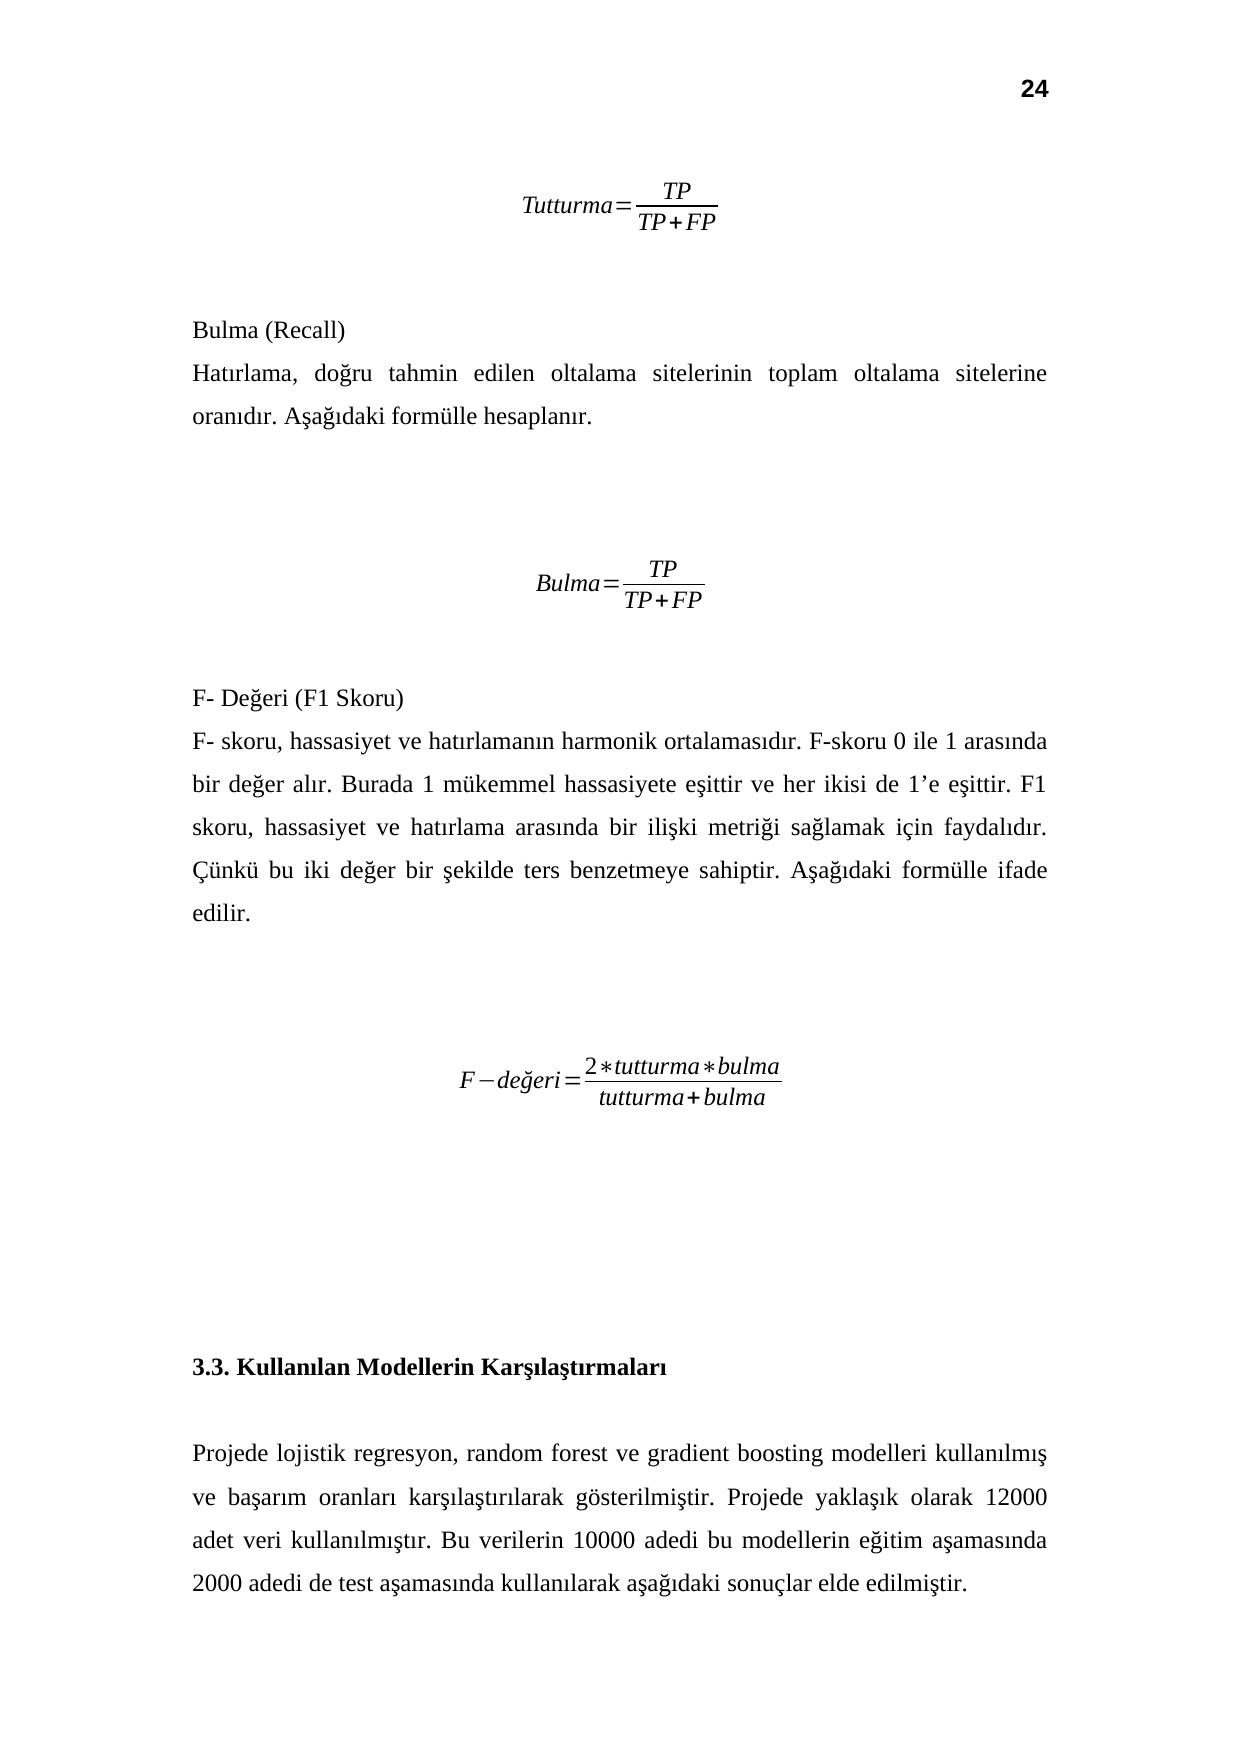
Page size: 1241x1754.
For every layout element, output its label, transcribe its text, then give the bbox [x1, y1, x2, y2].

text Kullanılan Modellerin Karşılaştırmaları [192, 1352, 1048, 1381]
text Bulma (Recall) [192, 315, 1048, 344]
text F- Değeri (F1 Skoru) [192, 683, 1048, 711]
text Hatırlama, doğru tahmin edilen oltalama sitelerinin toplam oltalama sitelerine oranıdır. Aşağıdaki formülle hesaplanır. [192, 358, 1048, 430]
text F- skoru, hassasiyet ve hatırlamanın harmonik ortalamasıdır. F-skoru 0 ile 1 arasında bir değer alır. Burada 1 mükemmel hassasiyete eşittir ve her ikisi de 1’e eşittir. F1 skoru, hassasiyet ve hatırlama arasında bir ilişki metriği sağlamak için faydalıdır. Çünkü bu iki değer bir şekilde ters benzetmeye sahiptir. Aşağıdaki formülle ifade edilir. [192, 726, 1048, 927]
text Projede lojistik regresyon, random forest ve gradient boosting modelleri kullanılmış ve başarım oranları karşılaştırılarak gösterilmiştir. Projede yaklaşık olarak 12000 adet veri kullanılmıştır. Bu verilerin 10000 adedi bu modellerin eğitim aşamasında 2000 adedi de test aşamasında kullanılarak aşağıdaki sonuçlar elde edilmiştir. [192, 1438, 1048, 1597]
